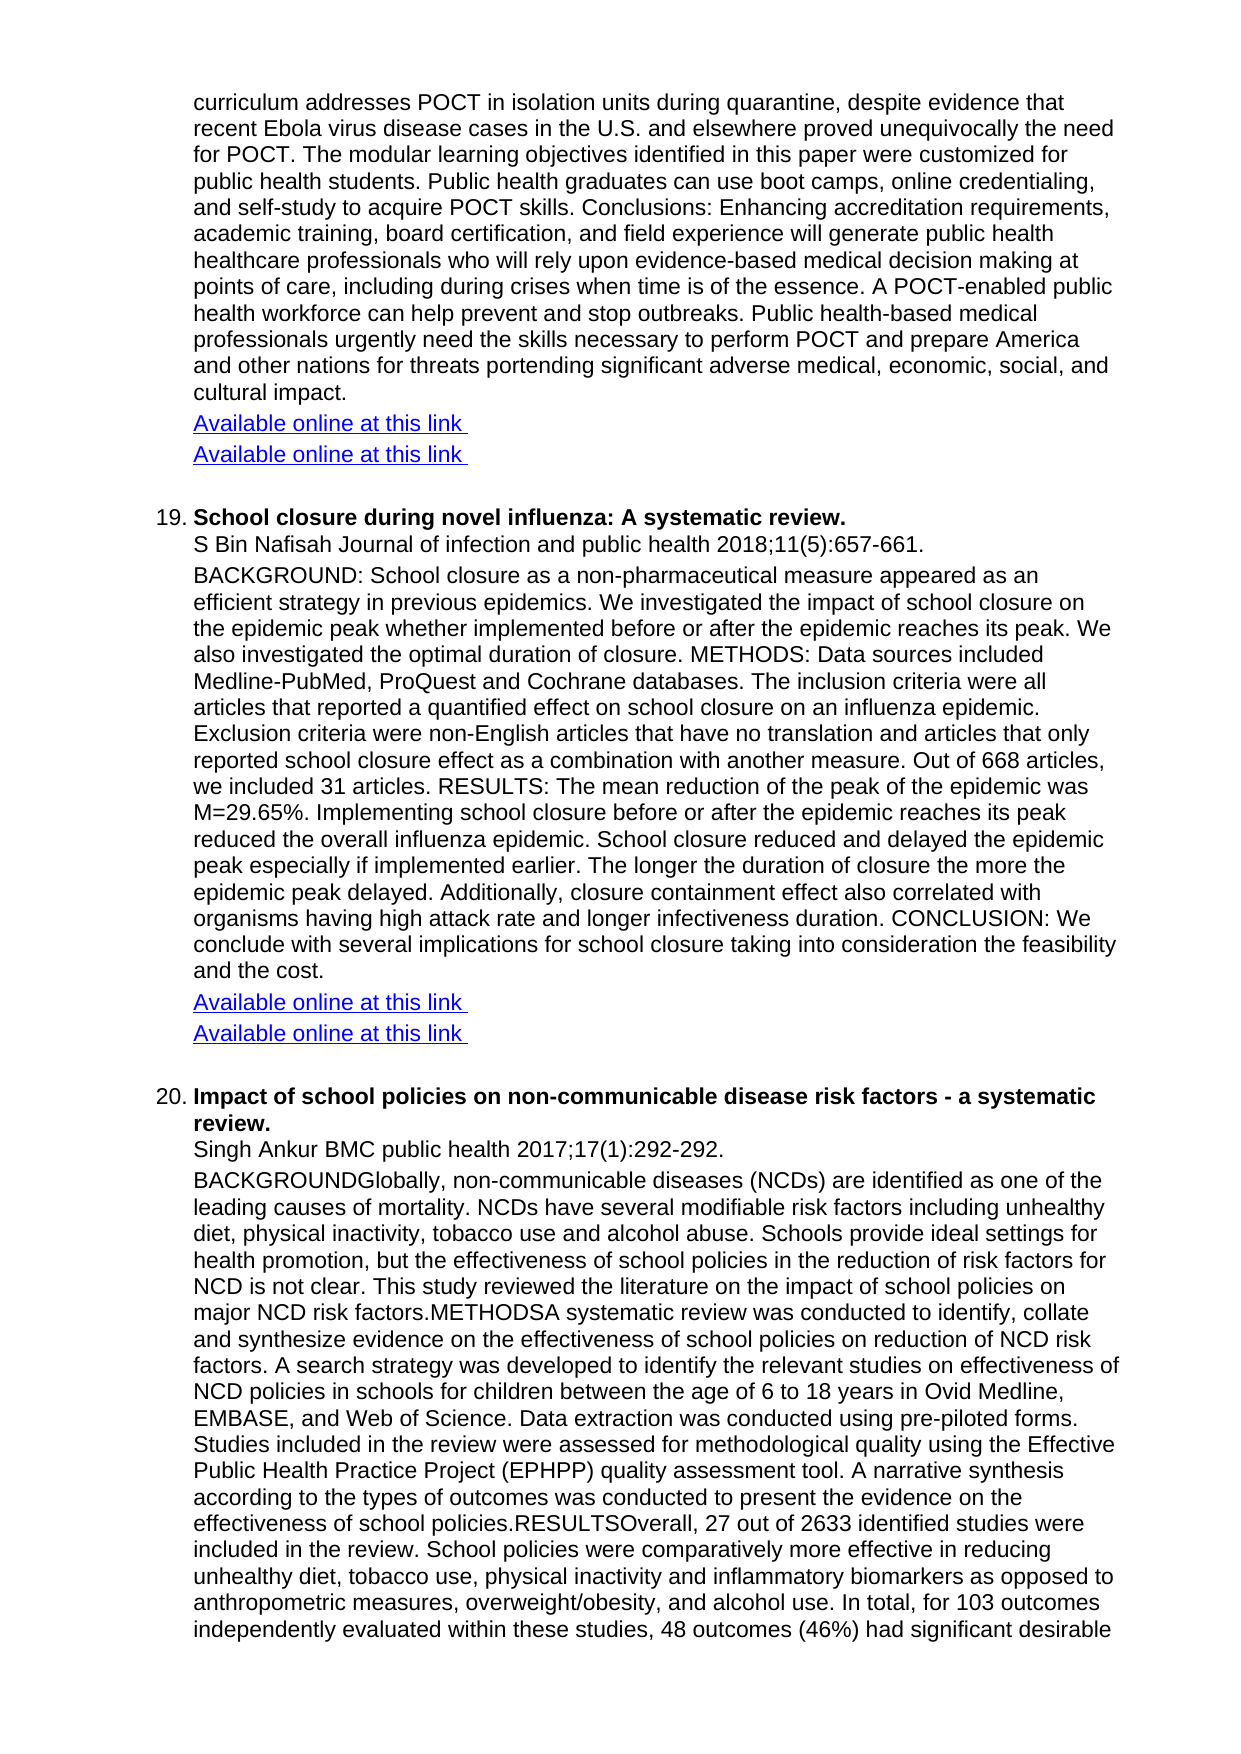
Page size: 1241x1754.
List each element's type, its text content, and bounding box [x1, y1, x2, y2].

text Available online at this link [193, 1020, 1122, 1047]
list School closure during novel influenza: A systematic review. S Bin Nafisah Journal of infection and public health 2018;11(5):657-661. [156, 504, 1122, 557]
text Available online at this link [193, 989, 1122, 1015]
list Impact of school policies on non-communicable disease risk factors - a systematic review. Singh Ankur BMC public health 2017;17(1):292-292. [156, 1083, 1122, 1162]
text Available online at this link [193, 441, 1122, 468]
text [193, 89, 1122, 405]
text BACKGROUND: School closure as a non-pharmaceutical measure appeared as an efficient strategy in previous epidemics. We investigated the impact of school closure on the epidemic peak whether implemented before or after the epidemic reaches its peak. We also investigated the optimal duration of closure. METHODS: Data sources included Medline-PubMed, ProQuest and Cochrane databases. The inclusion criteria were all articles that reported a quantified effect on school closure on an influenza epidemic. Exclusion criteria were non-English articles that have no translation and articles that only reported school closure effect as a combination with another measure. Out of 668 articles, we included 31 articles. RESULTS: The mean reduction of the peak of the epidemic was M=29.65%. Implementing school closure before or after the epidemic reaches its peak reduced the overall influenza epidemic. School closure reduced and delayed the epidemic peak especially if implemented earlier. The longer the duration of closure the more the epidemic peak delayed. Additionally, closure containment effect also correlated with organisms having high attack rate and longer infectiveness duration. CONCLUSION: We conclude with several implications for school closure taking into consideration the feasibility and the cost. [193, 562, 1122, 984]
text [193, 1167, 1122, 1642]
text Available online at this link [193, 410, 1122, 436]
